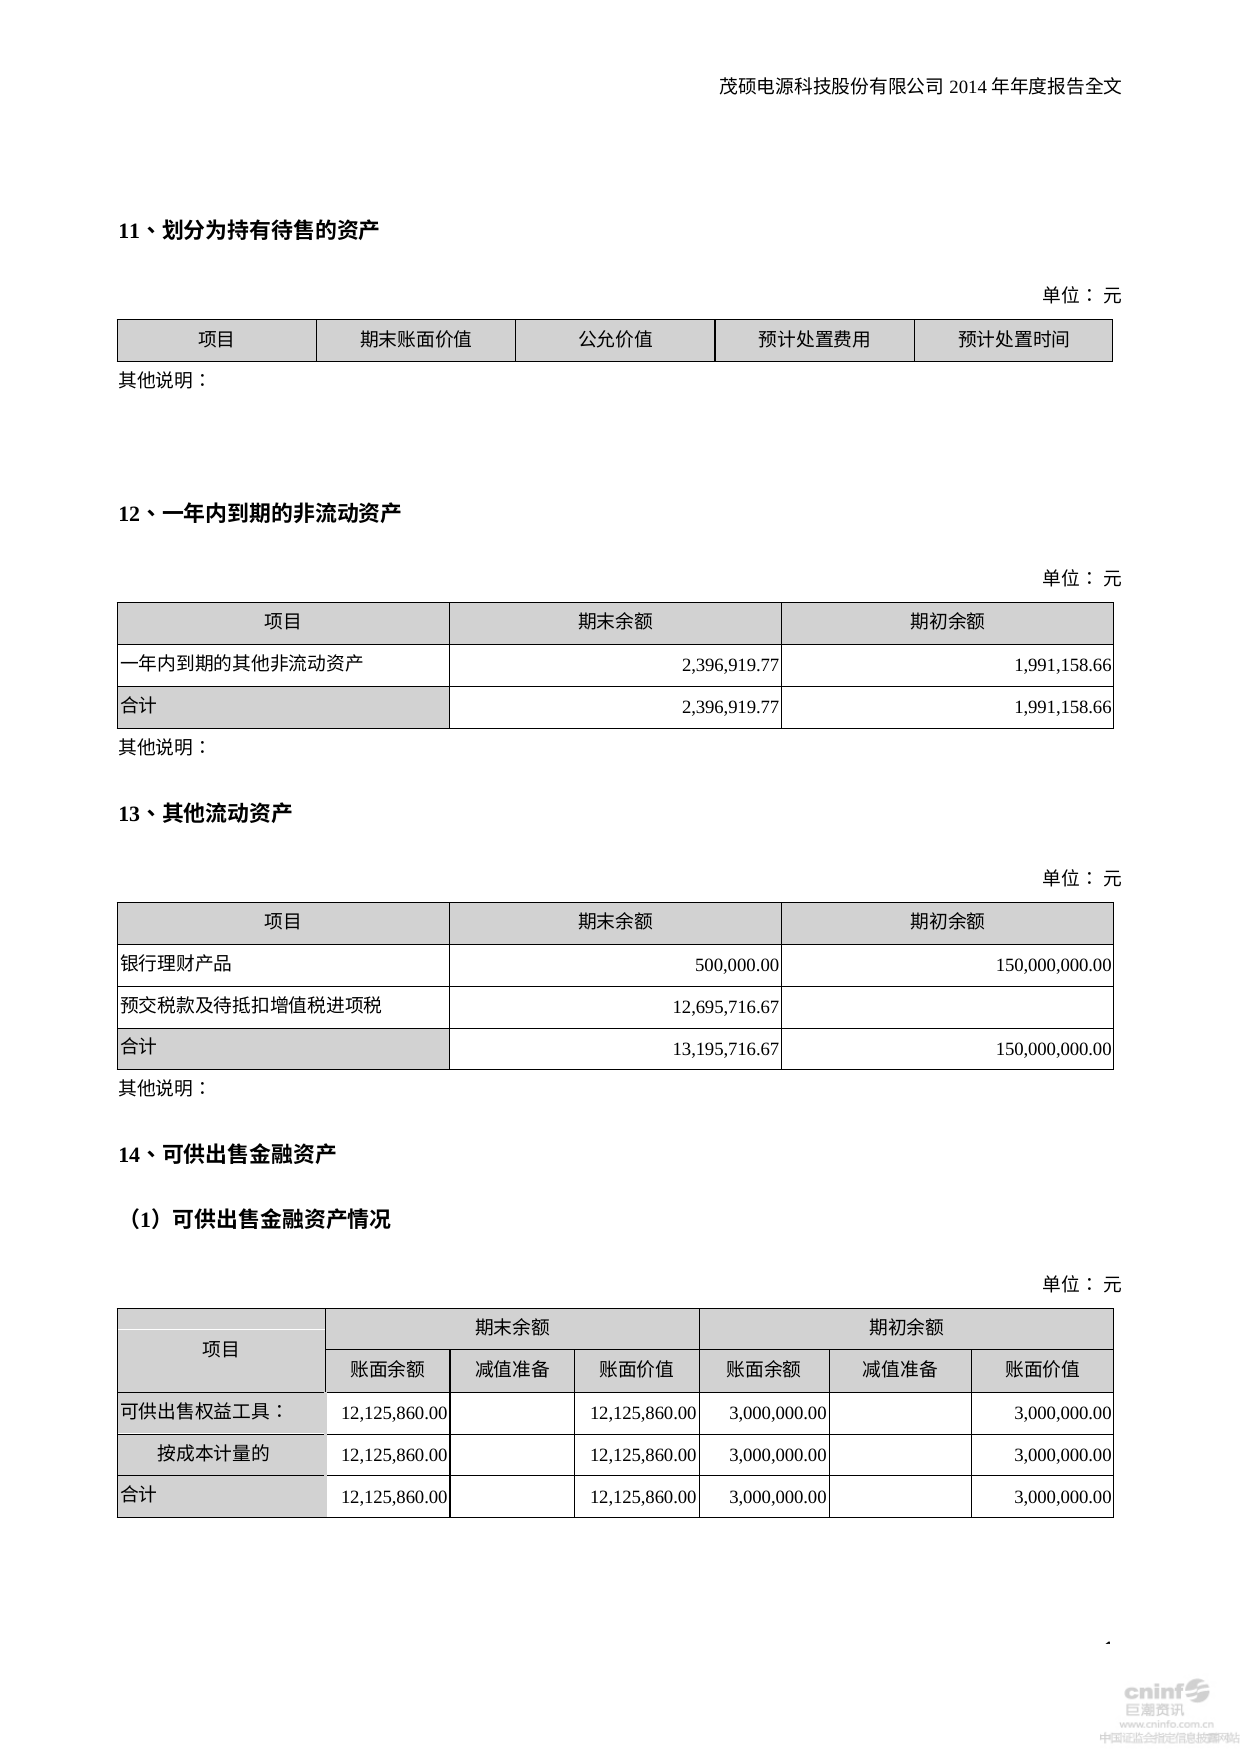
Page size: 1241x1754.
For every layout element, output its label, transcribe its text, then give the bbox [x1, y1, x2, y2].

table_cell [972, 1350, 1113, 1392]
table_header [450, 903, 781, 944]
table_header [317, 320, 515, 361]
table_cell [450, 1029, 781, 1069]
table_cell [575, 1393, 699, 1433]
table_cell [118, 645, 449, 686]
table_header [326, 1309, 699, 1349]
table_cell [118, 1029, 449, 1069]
subtitle （1）可供出售金融资产情况 [118, 1204, 1240, 1234]
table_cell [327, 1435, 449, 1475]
text 单位： 元 [102, 282, 1122, 308]
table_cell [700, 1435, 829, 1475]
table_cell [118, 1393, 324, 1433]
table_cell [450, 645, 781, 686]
text 其他说明： [118, 734, 1240, 759]
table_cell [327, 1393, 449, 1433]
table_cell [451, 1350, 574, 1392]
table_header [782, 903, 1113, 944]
text 单位： 元 [102, 565, 1122, 591]
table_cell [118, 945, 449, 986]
text 其他说明： [118, 1076, 1240, 1101]
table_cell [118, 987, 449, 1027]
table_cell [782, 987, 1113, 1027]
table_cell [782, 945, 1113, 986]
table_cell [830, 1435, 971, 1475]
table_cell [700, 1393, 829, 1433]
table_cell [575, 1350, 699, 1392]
subtitle 14、可供出售金融资产 [118, 1139, 1240, 1169]
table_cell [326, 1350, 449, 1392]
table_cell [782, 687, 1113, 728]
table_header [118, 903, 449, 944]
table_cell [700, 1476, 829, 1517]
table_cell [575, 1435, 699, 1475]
text 单位： 元 [102, 865, 1122, 890]
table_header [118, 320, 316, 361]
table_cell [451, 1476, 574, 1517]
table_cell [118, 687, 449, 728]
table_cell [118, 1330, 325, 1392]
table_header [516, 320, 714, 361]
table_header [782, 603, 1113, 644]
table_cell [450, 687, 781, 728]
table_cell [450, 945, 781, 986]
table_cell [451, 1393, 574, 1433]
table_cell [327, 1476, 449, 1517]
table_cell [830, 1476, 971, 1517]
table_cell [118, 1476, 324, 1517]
text 单位： 元 [102, 1271, 1122, 1297]
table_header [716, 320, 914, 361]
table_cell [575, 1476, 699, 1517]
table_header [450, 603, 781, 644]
text 其他说明： [118, 368, 1240, 393]
subtitle 13、其他流动资产 [118, 797, 1240, 827]
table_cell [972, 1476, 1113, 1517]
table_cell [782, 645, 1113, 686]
subtitle 12、一年内到期的非流动资产 [118, 498, 1240, 527]
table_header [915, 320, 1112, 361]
subtitle 11、划分为持有待售的资产 [118, 215, 1240, 245]
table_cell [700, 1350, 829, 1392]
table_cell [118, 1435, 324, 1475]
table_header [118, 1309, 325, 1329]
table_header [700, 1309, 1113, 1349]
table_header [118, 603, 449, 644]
picture [1099, 1673, 1241, 1754]
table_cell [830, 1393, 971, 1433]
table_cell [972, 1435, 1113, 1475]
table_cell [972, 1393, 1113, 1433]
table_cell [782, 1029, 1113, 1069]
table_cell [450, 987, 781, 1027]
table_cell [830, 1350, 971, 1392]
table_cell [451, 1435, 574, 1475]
